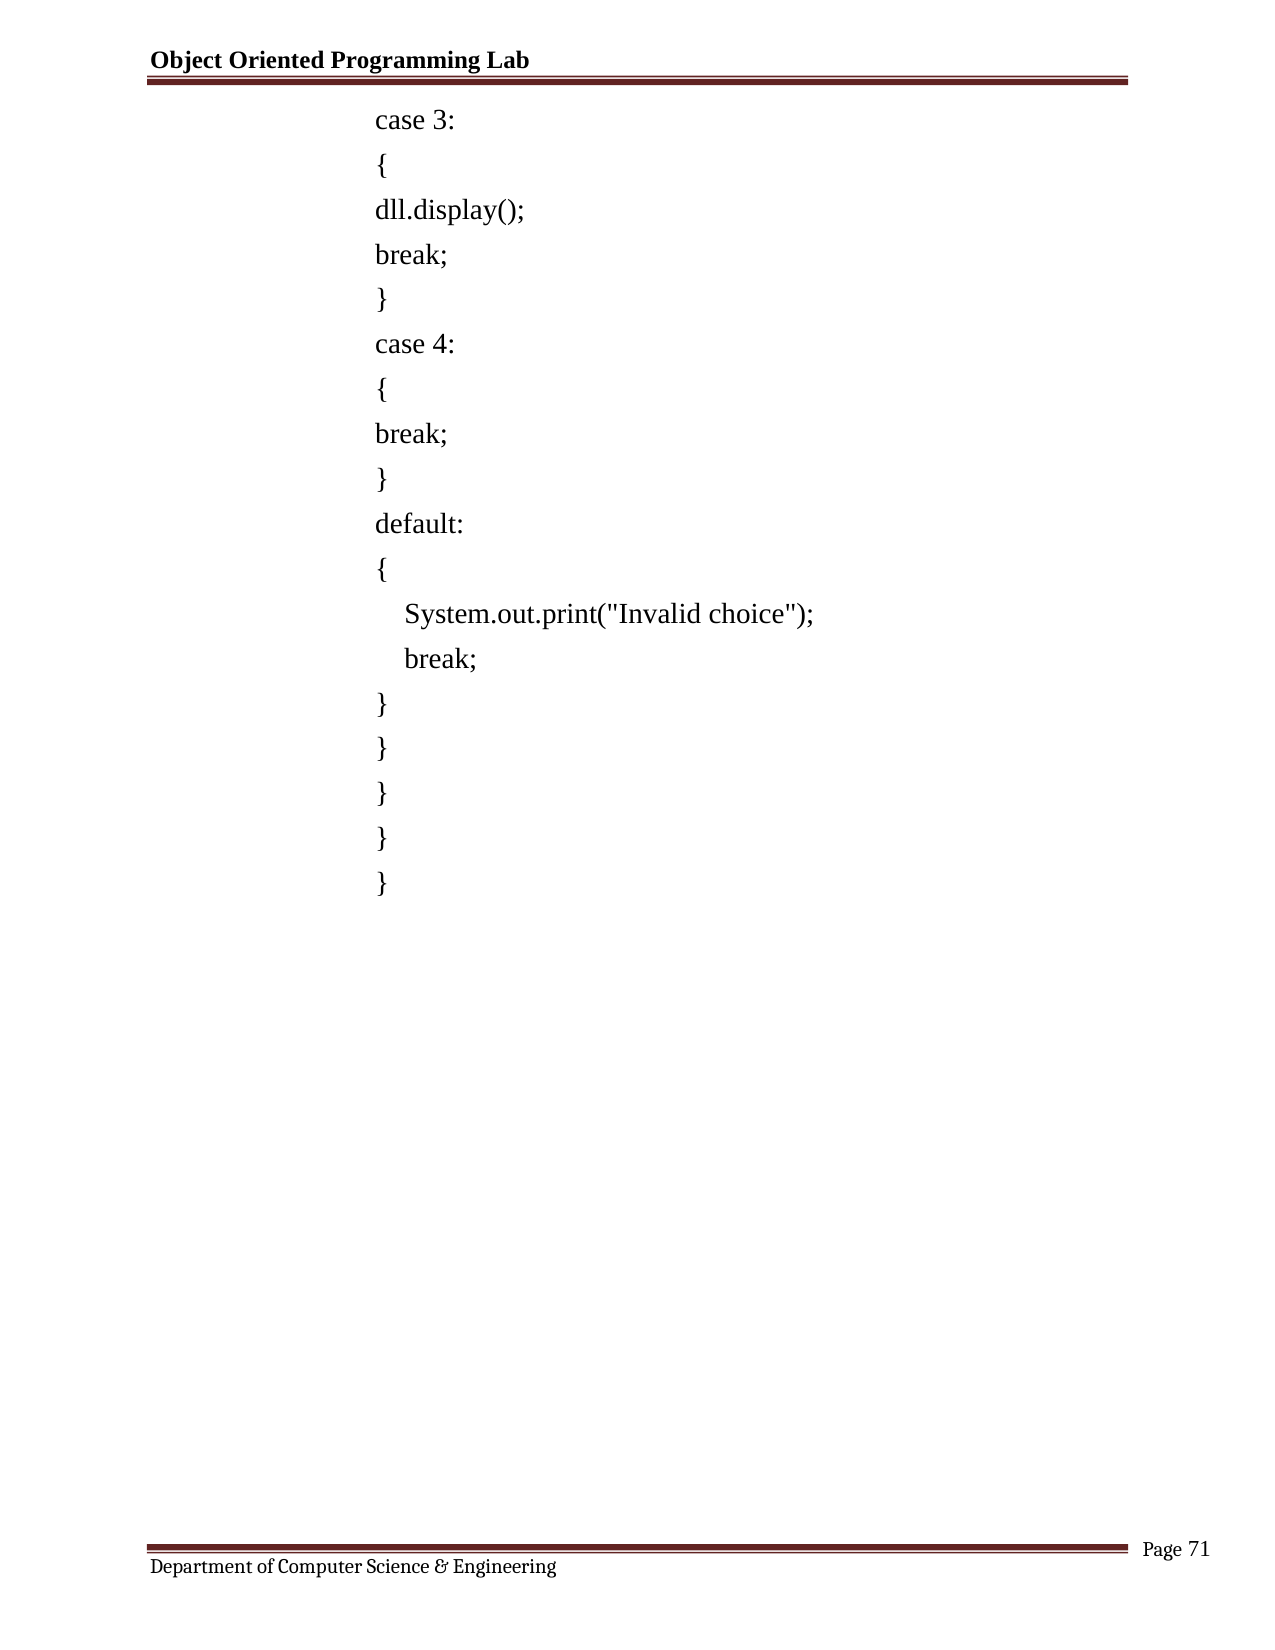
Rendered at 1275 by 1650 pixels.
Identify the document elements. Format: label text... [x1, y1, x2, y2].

text } [375, 686, 1210, 719]
text break; [375, 237, 1210, 270]
text } [375, 865, 1210, 899]
text default: [375, 506, 1210, 540]
text } [375, 820, 1210, 854]
text dll.display(); [375, 192, 1210, 225]
text break; [375, 416, 1210, 450]
text break; [375, 641, 1210, 674]
text } [375, 461, 1210, 495]
text } [375, 282, 1210, 315]
text { [375, 371, 1210, 405]
text case 4: [375, 327, 1210, 360]
text case 3: [375, 102, 1210, 136]
text { [375, 551, 1210, 584]
text } [375, 731, 1210, 764]
text { [375, 147, 1210, 181]
text System.out.print("Invalid choice"); [375, 596, 1210, 629]
text } [375, 776, 1210, 809]
